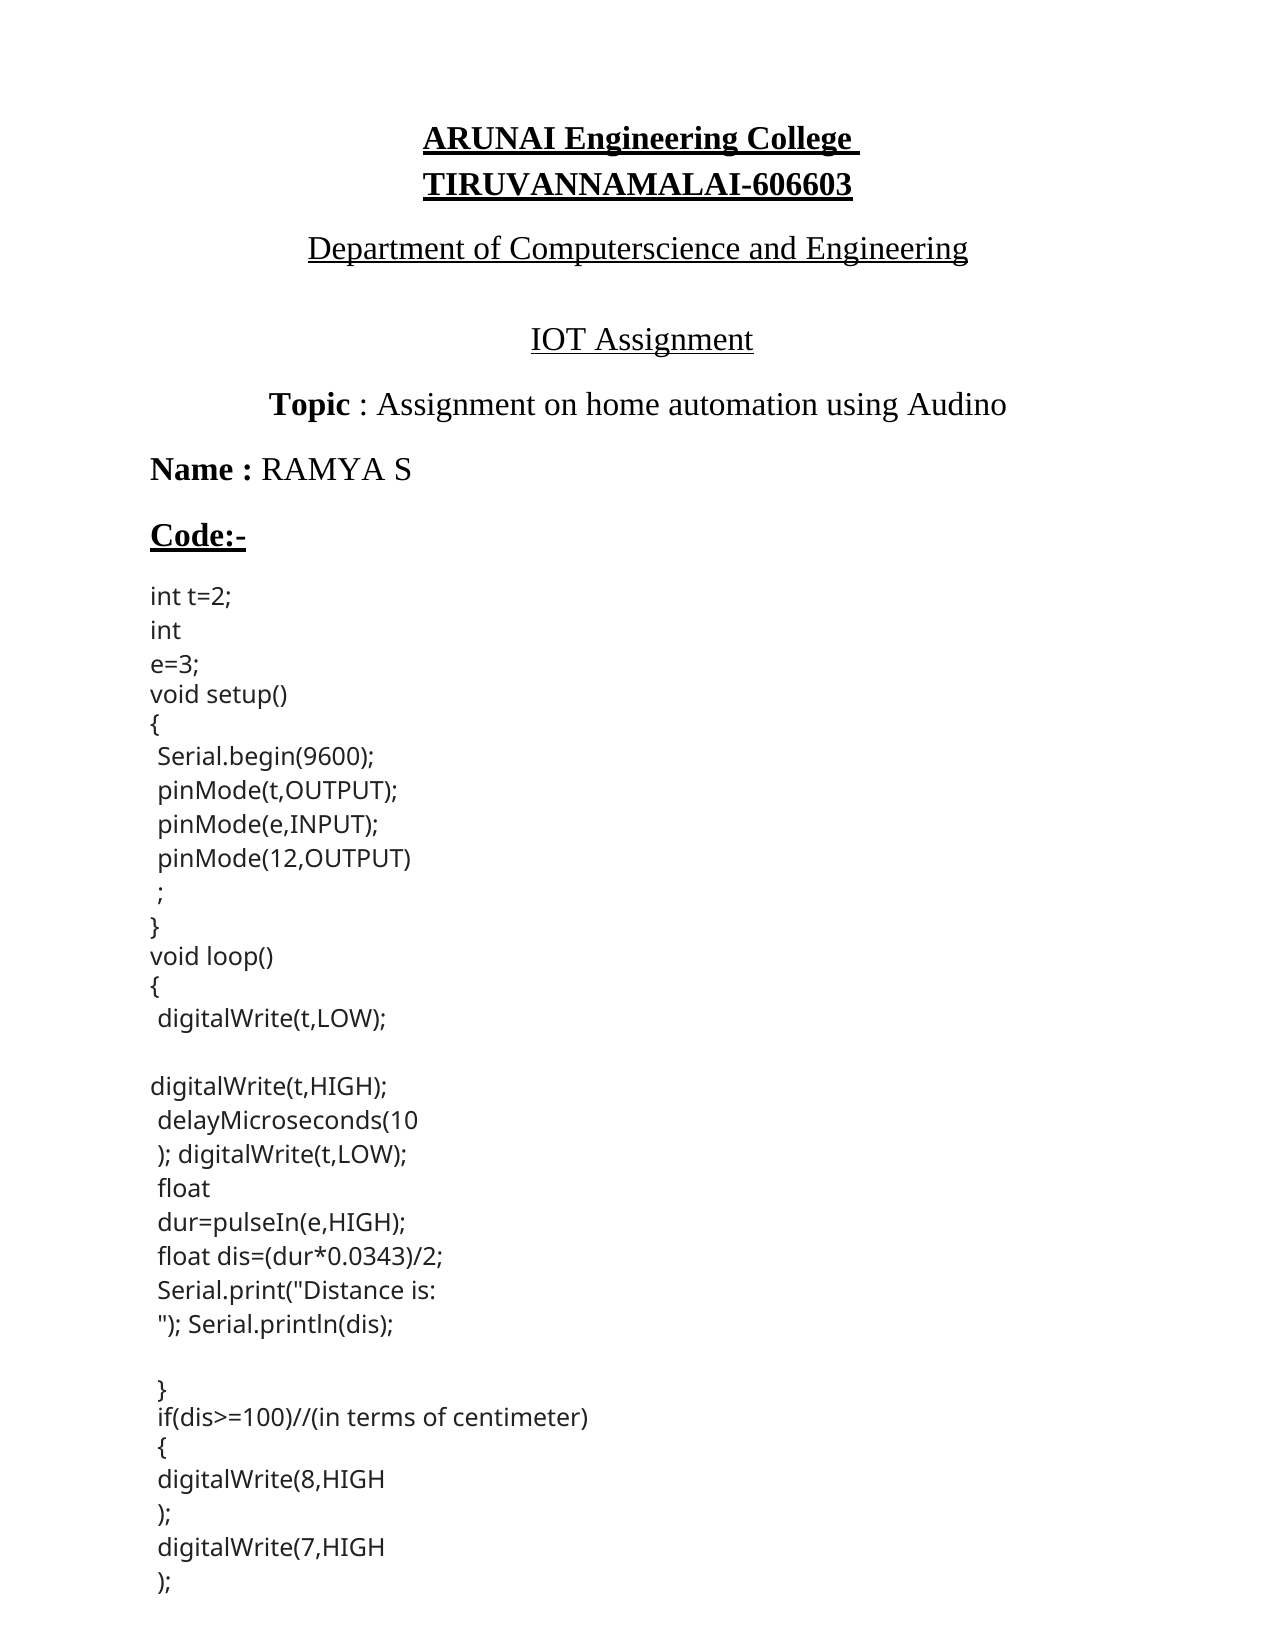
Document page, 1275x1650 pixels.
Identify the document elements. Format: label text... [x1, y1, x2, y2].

text if(dis>=100)//(in terms of centimeter) [157, 1404, 1096, 1433]
text IOT Assignment [237, 319, 1039, 358]
text Department of Computerscience and Engineering [237, 228, 1039, 267]
text { [150, 972, 1096, 1000]
text } [157, 1375, 1096, 1404]
text { [150, 710, 1096, 738]
subtitle ARUNAI Engineering College [236, 118, 1039, 156]
text Topic : Assignment on home automation using Audino [237, 384, 1039, 423]
text digitalWrite(8,HIGH); digitalWrite(7,HIGH); [157, 1461, 390, 1598]
text } [150, 909, 1096, 943]
text Serial.begin(9600); pinMode(t,OUTPUT); pinMode(e,INPUT); pinMode(12,OUTPUT); [157, 738, 416, 909]
text Name : RAMYA S [150, 449, 1096, 488]
text { [157, 1433, 1096, 1461]
text void setup() [150, 681, 1096, 709]
text digitalWrite(t,LOW); [157, 1000, 1096, 1034]
text void loop() [150, 943, 1096, 972]
text digitalWrite(t,HIGH); delayMicroseconds(10); digitalWrite(t,LOW); [150, 1069, 424, 1171]
text int t=2; int e=3; [150, 579, 233, 681]
text float dur=pulseIn(e,HIGH); float dis=(dur*0.0343)/2; Serial.print("Distance is: "); Serial.println(dis); [157, 1171, 456, 1341]
subtitle Code:- [150, 515, 1096, 553]
subtitle TIRUVANNAMALAI-606603 [236, 164, 1039, 202]
